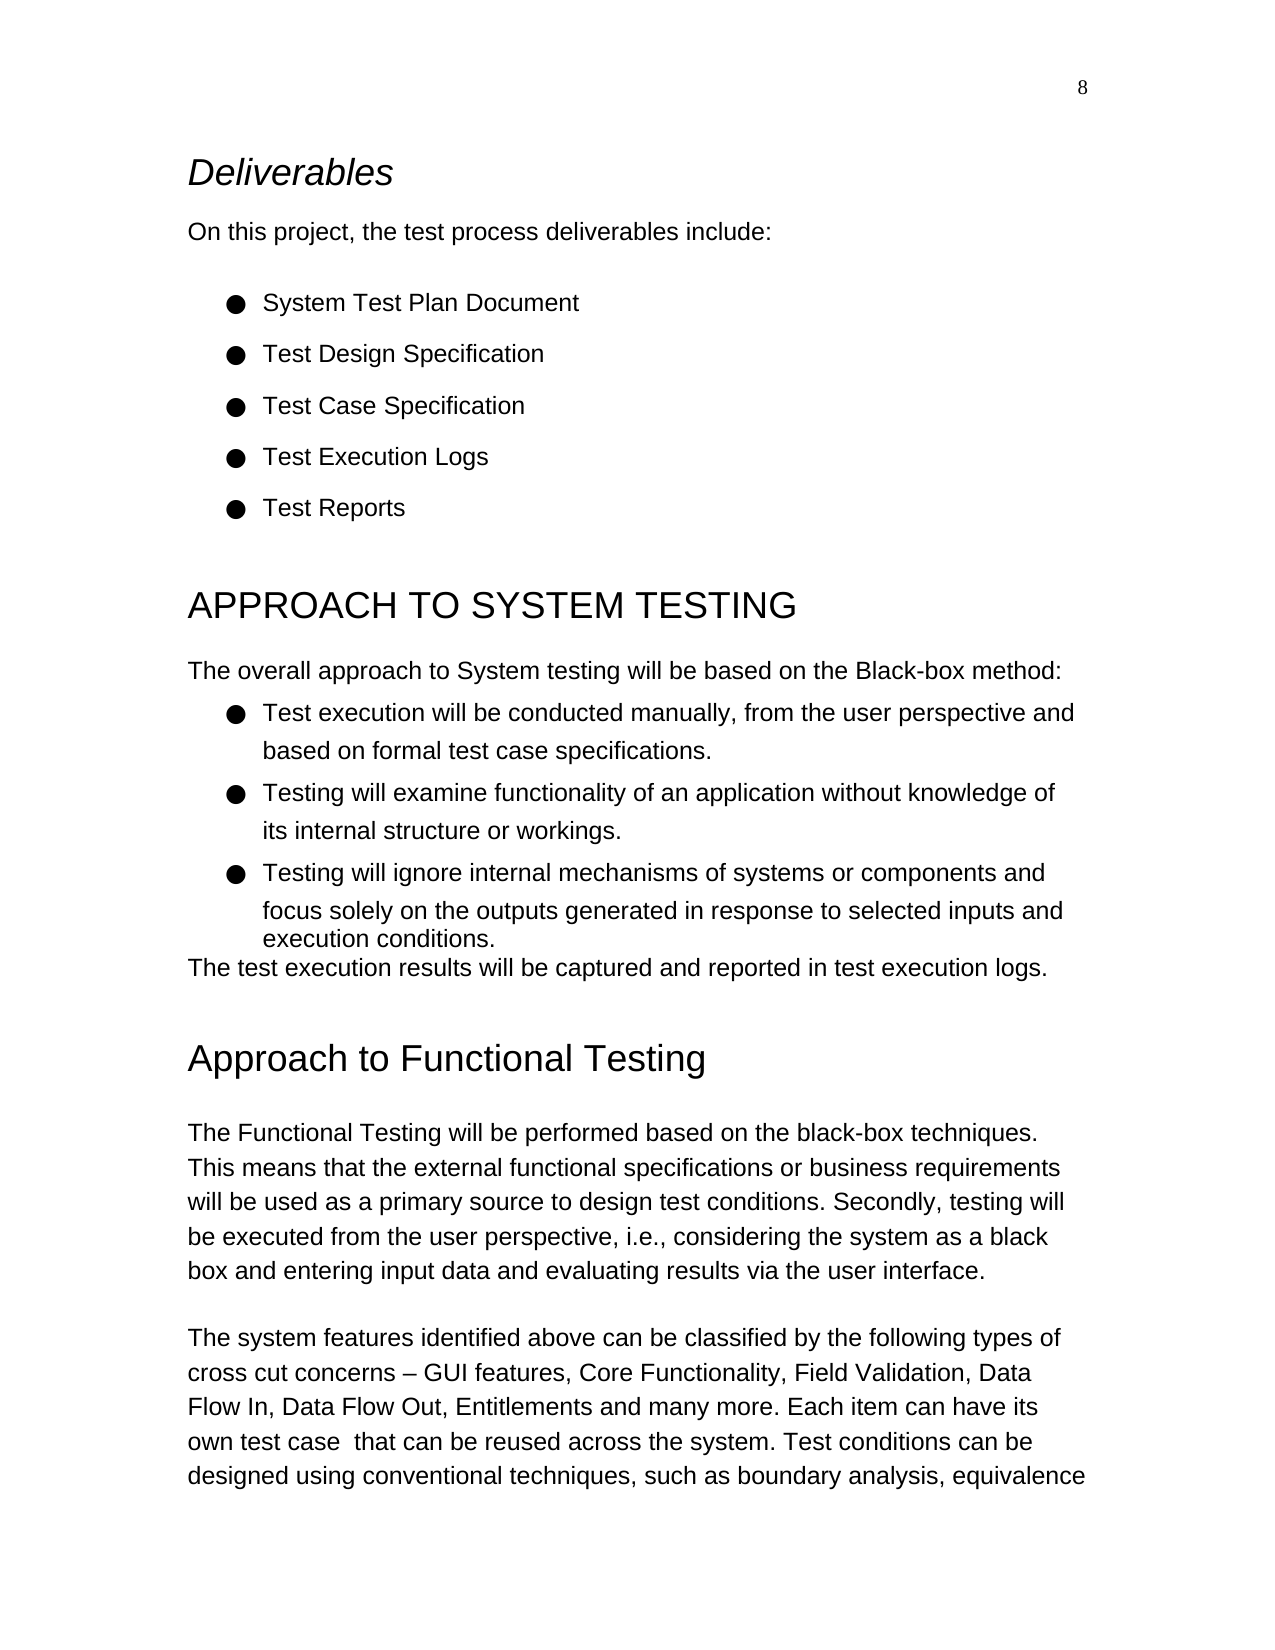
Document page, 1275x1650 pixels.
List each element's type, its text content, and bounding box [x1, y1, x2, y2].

text Approach to Functional Testing [187, 1036, 1087, 1079]
text The overall approach to System testing will be based on the Black-box method: [187, 656, 1087, 684]
list Test Case Specification [225, 377, 1087, 428]
list Testing will examine functionality of an application without knowledge of its internal structure or workings. [225, 764, 1087, 844]
text The Functional Testing will be performed based on the black-box techniques. This means that the external functional specifications or business requirements will be used as a primary source to design test conditions. Secondly, testing will be executed from the user perspective, i.e., considering the system as a black box and entering input data and evaluating results via the user interface. [187, 1118, 1087, 1285]
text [187, 1323, 1087, 1490]
text On this project, the test process deliverables include: [187, 217, 1087, 246]
subtitle Deliverables [187, 150, 1087, 193]
list Test execution will be conducted manually, from the user perspective and based on formal test case specifications. [225, 684, 1087, 764]
subtitle APPROACH TO SYSTEM TESTING [187, 584, 1087, 627]
list Test Execution Logs [225, 428, 1087, 480]
list System Test Plan Document [225, 275, 1087, 326]
text The test execution results will be captured and reported in test execution logs. [187, 953, 1087, 982]
list Testing will ignore internal mechanisms of systems or components and focus solely on the outputs generated in response to selected inputs and execution conditions. [225, 844, 1087, 953]
list Test Reports [225, 480, 1087, 531]
list Test Design Specification [225, 326, 1087, 377]
